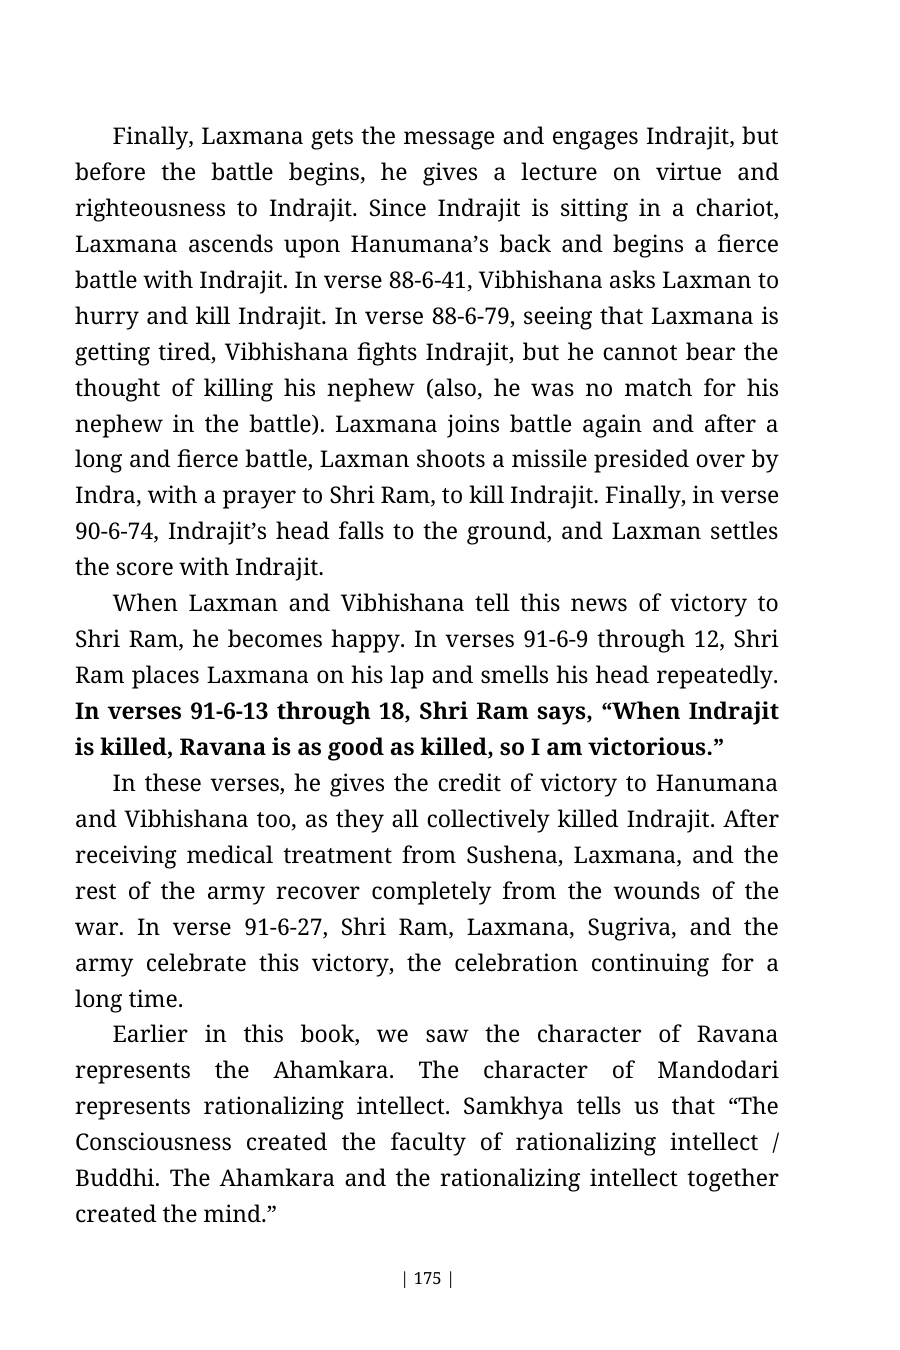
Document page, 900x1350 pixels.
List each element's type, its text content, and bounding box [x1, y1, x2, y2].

text In these verses, he gives the credit of victory to Hanumana and Vibhishana too, as they all collectively killed Indrajit. After receiving medical treatment from Sushena, Laxmana, and the rest of the army recover completely from the wounds of the war. In verse 91-6-27, Shri Ram, Laxmana, Sugriva, and the army celebrate this victory, the celebration continuing for a long time. [75, 767, 780, 1014]
text Finally, Laxmana gets the message and engages Indrajit, but before the battle begins, he gives a lecture on virtue and righteousness to Indrajit. Since Indrajit is sitting in a chariot, Laxmana ascends upon Hanumana’s back and begins a fierce battle with Indrajit. In verse 88-6-41, Vibhishana asks Laxman to hurry and kill Indrajit. In verse 88-6-79, seeing that Laxmana is getting tired, Vibhishana fights Indrajit, but he cannot bear the thought of killing his nephew (also, he was no match for his nephew in the battle). Laxmana joins battle again and after a long and fierce battle, Laxman shoots a missile presided over by Indra, with a prayer to Shri Ram, to kill Indrajit. Finally, in verse 90-6-74, Indrajit’s head falls to the ground, and Laxman settles the score with Indrajit. [75, 120, 780, 582]
text Earlier in this book, we saw the character of Ravana represents the Ahamkara. The character of Mandodari represents rationalizing intellect. Samkhya tells us that “The Consciousness created the faculty of rationalizing intellect / Buddhi. The Ahamkara and the rationalizing intellect together created the mind.” [75, 1018, 780, 1229]
text When Laxman and Vibhishana tell this news of victory to Shri Ram, he becomes happy. In verses 91-6-9 through 12, Shri Ram places Laxmana on his lap and smells his head repeatedly. In verses 91-6-13 through 18, Shri Ram says, “When Indrajit is killed, Ravana is as good as killed, so I am victorious.” [75, 587, 780, 762]
